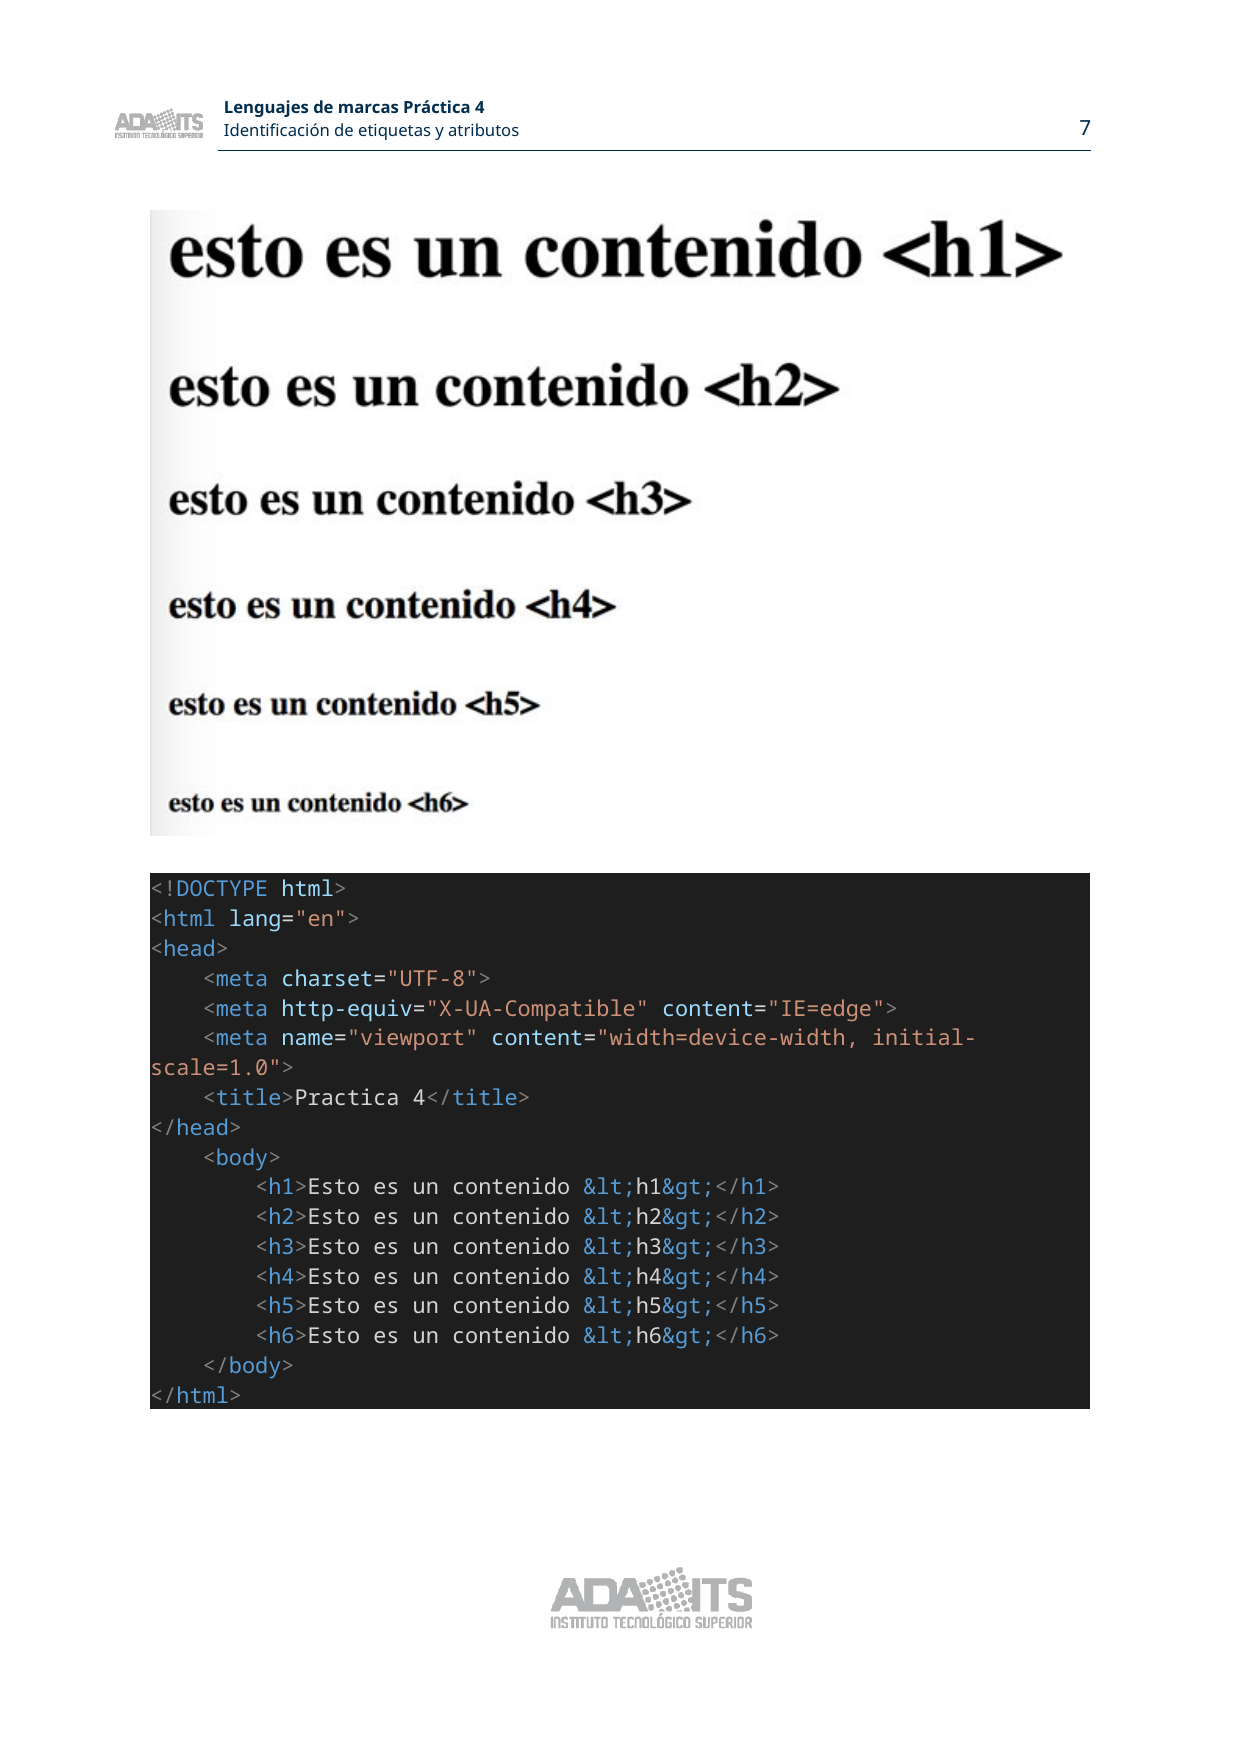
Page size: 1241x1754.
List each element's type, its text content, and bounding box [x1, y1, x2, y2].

text <meta http-equiv="X-UA-Compatible" content="IE=edge"> [150, 992, 1090, 1022]
text <h2>Esto es un contenido &lt;h2&gt;</h2> [150, 1201, 1090, 1231]
text <html lang="en"> [150, 903, 1090, 933]
text <meta name="viewport" content="width=device-width, initial-scale=1.0"> [150, 1022, 1090, 1082]
text <h3>Esto es un contenido &lt;h3&gt;</h3> [150, 1231, 1090, 1261]
text <head> [150, 933, 1090, 963]
picture [501, 1552, 798, 1644]
picture [93, 101, 223, 146]
text <h1>Esto es un contenido &lt;h1&gt;</h1> [150, 1171, 1090, 1201]
text <!DOCTYPE html> [150, 873, 1090, 903]
text <h5>Esto es un contenido &lt;h5&gt;</h5> [150, 1290, 1090, 1320]
text </head> [150, 1112, 1090, 1141]
text <h6>Esto es un contenido &lt;h6&gt;</h6> [150, 1320, 1090, 1350]
text </body> [150, 1350, 1090, 1380]
text </html> [150, 1380, 1090, 1409]
text <body> [150, 1141, 1090, 1171]
text <title>Practica 4</title> [150, 1082, 1090, 1112]
text <meta charset="UTF-8"> [150, 963, 1090, 992]
picture [150, 210, 1088, 836]
text <h4>Esto es un contenido &lt;h4&gt;</h4> [150, 1261, 1090, 1290]
